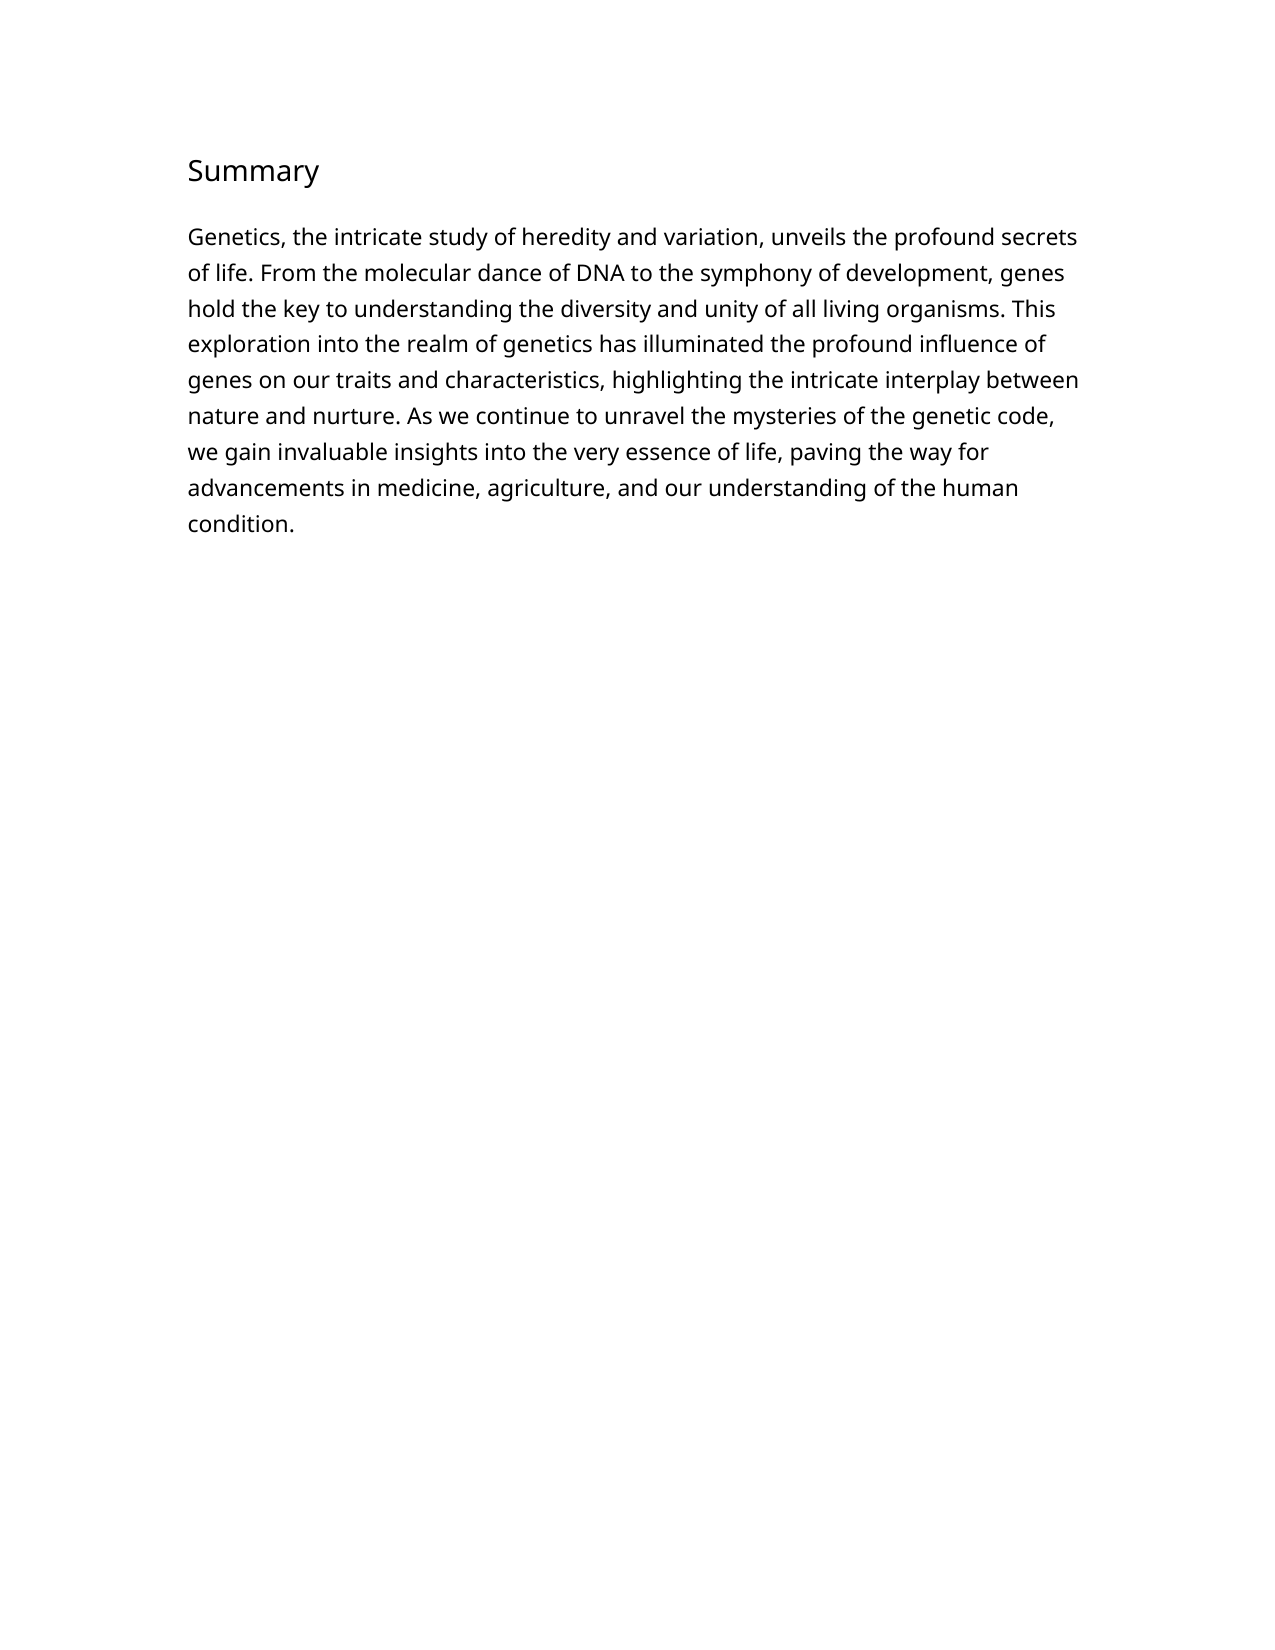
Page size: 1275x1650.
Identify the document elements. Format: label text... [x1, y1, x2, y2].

text Genetics, the intricate study of heredity and variation, unveils the profound secrets of life. From the molecular dance of DNA to the symphony of development, genes hold the key to understanding the diversity and unity of all living organisms. This exploration into the realm of genetics has illuminated the profound influence of genes on our traits and characteristics, highlighting the intricate interplay between nature and nurture. As we continue to unravel the mysteries of the genetic code, we gain invaluable insights into the very essence of life, paving the way for advancements in medicine, agriculture, and our understanding of the human condition. [187, 221, 1087, 539]
text Summary [187, 150, 1087, 190]
